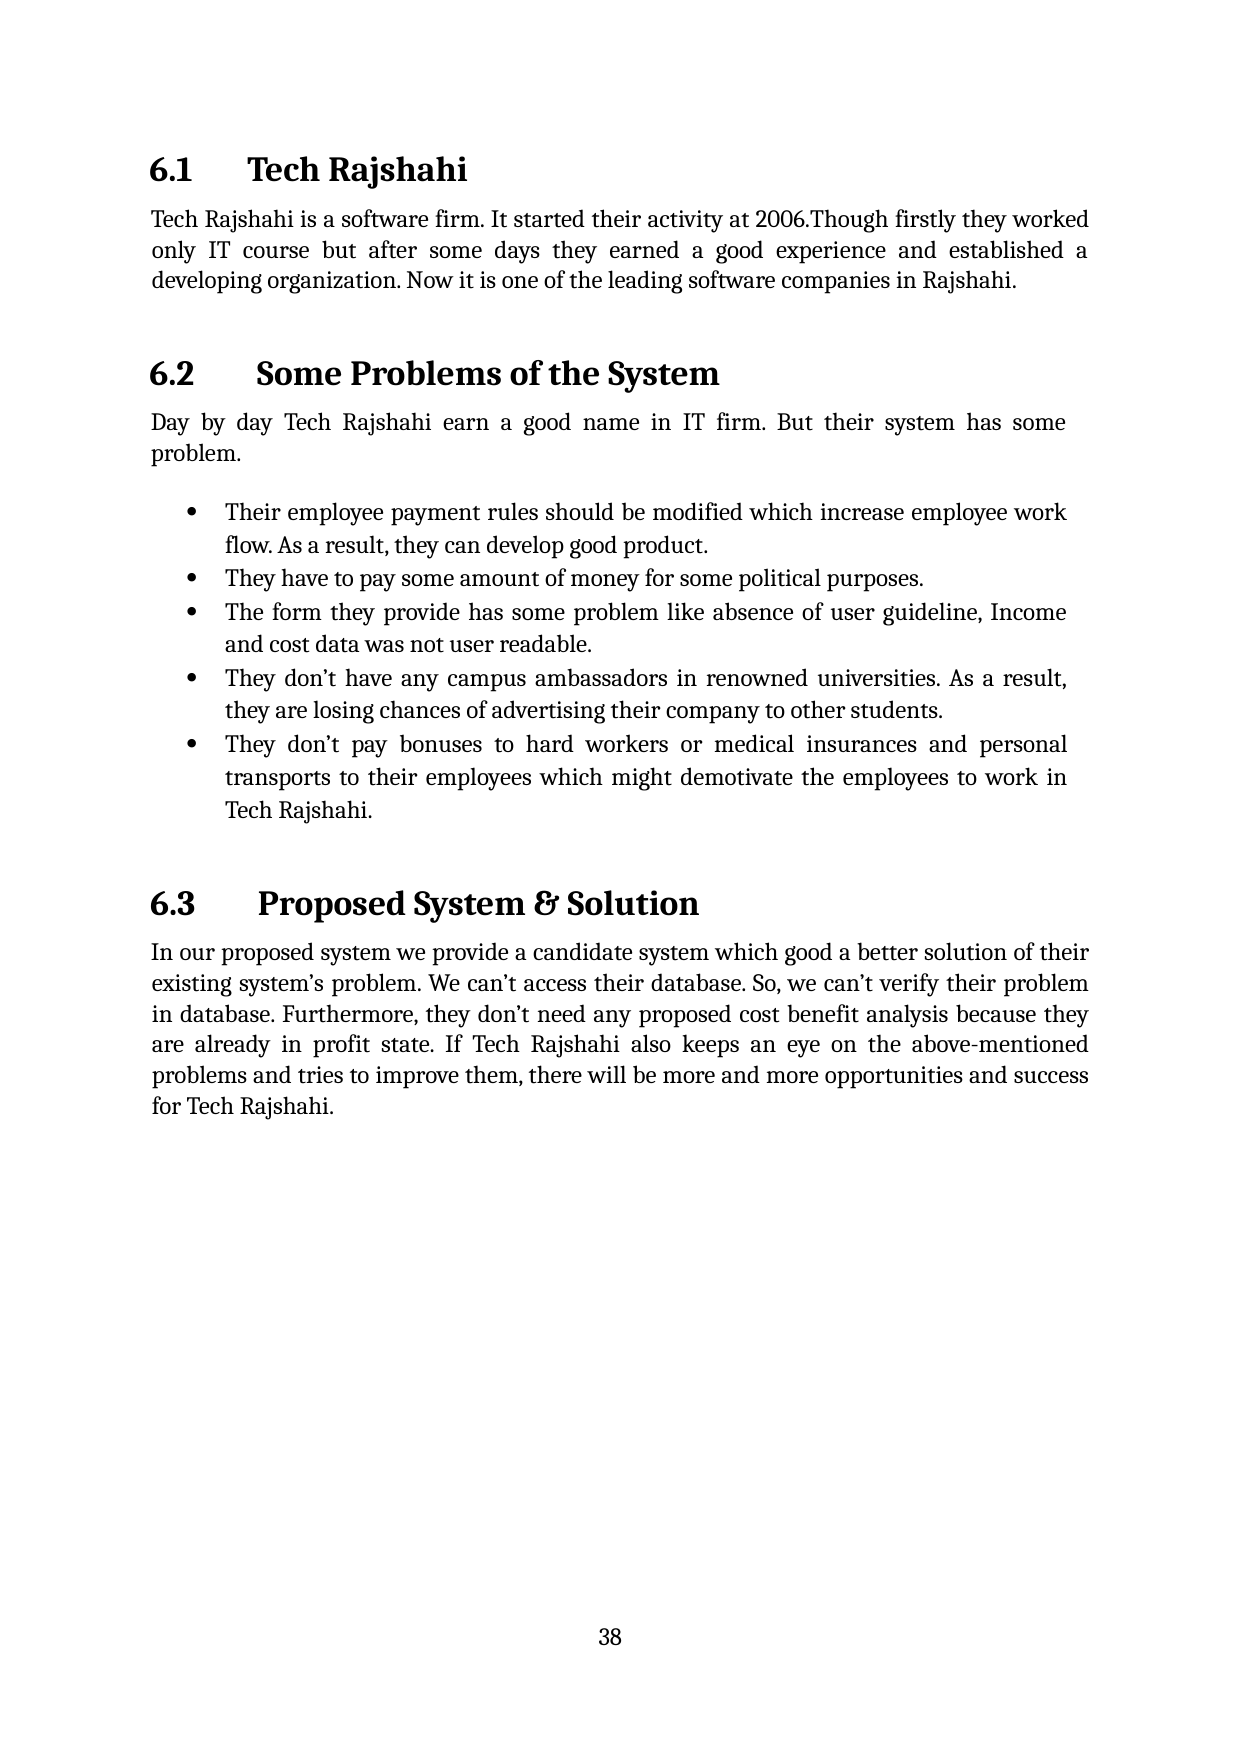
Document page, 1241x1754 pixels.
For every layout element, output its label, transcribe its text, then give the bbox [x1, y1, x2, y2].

text Day by day Tech Rajshahi earn a good name in IT firm. But their system has some problem. [151, 408, 1068, 467]
list They have to pay some amount of money for some political purposes. [187, 564, 1068, 593]
list Their employee payment rules should be modified which increase employee work flow. As a result, they can develop good product. [187, 498, 1068, 560]
text 6.3 Proposed System & Solution [150, 883, 1090, 924]
list They don’t pay bonuses to hard workers or medical insurances and personal transports to their employees which might demotivate the employees to work in Tech Rajshahi. [187, 729, 1068, 824]
text 6.2 Some Problems of the System [149, 353, 1090, 394]
list They don’t have any campus ambassadors in renowned universities. As a result, they are losing chances of advertising their company to other students. [187, 663, 1068, 725]
text Tech Rajshahi is a software firm. It started their activity at 2006.Though firstly they worked only IT course but after some days they earned a good experience and established a developing organization. Now it is one of the leading software companies in Rajshahi. [151, 205, 1090, 295]
text In our proposed system we provide a candidate system which good a better solution of their existing system’s problem. We can’t access their database. So, we can’t verify their problem in database. Furthermore, they don’t need any proposed cost benefit analysis because they are already in profit state. If Tech Rajshahi also keeps an eye on the above-mentioned problems and tries to improve them, there will be more and more opportunities and success for Tech Rajshahi. [151, 938, 1090, 1121]
list The form they provide has some problem like absence of user guideline, Income and cost data was not user readable. [187, 597, 1068, 659]
text 6.1 Tech Rajshahi [149, 150, 1090, 191]
